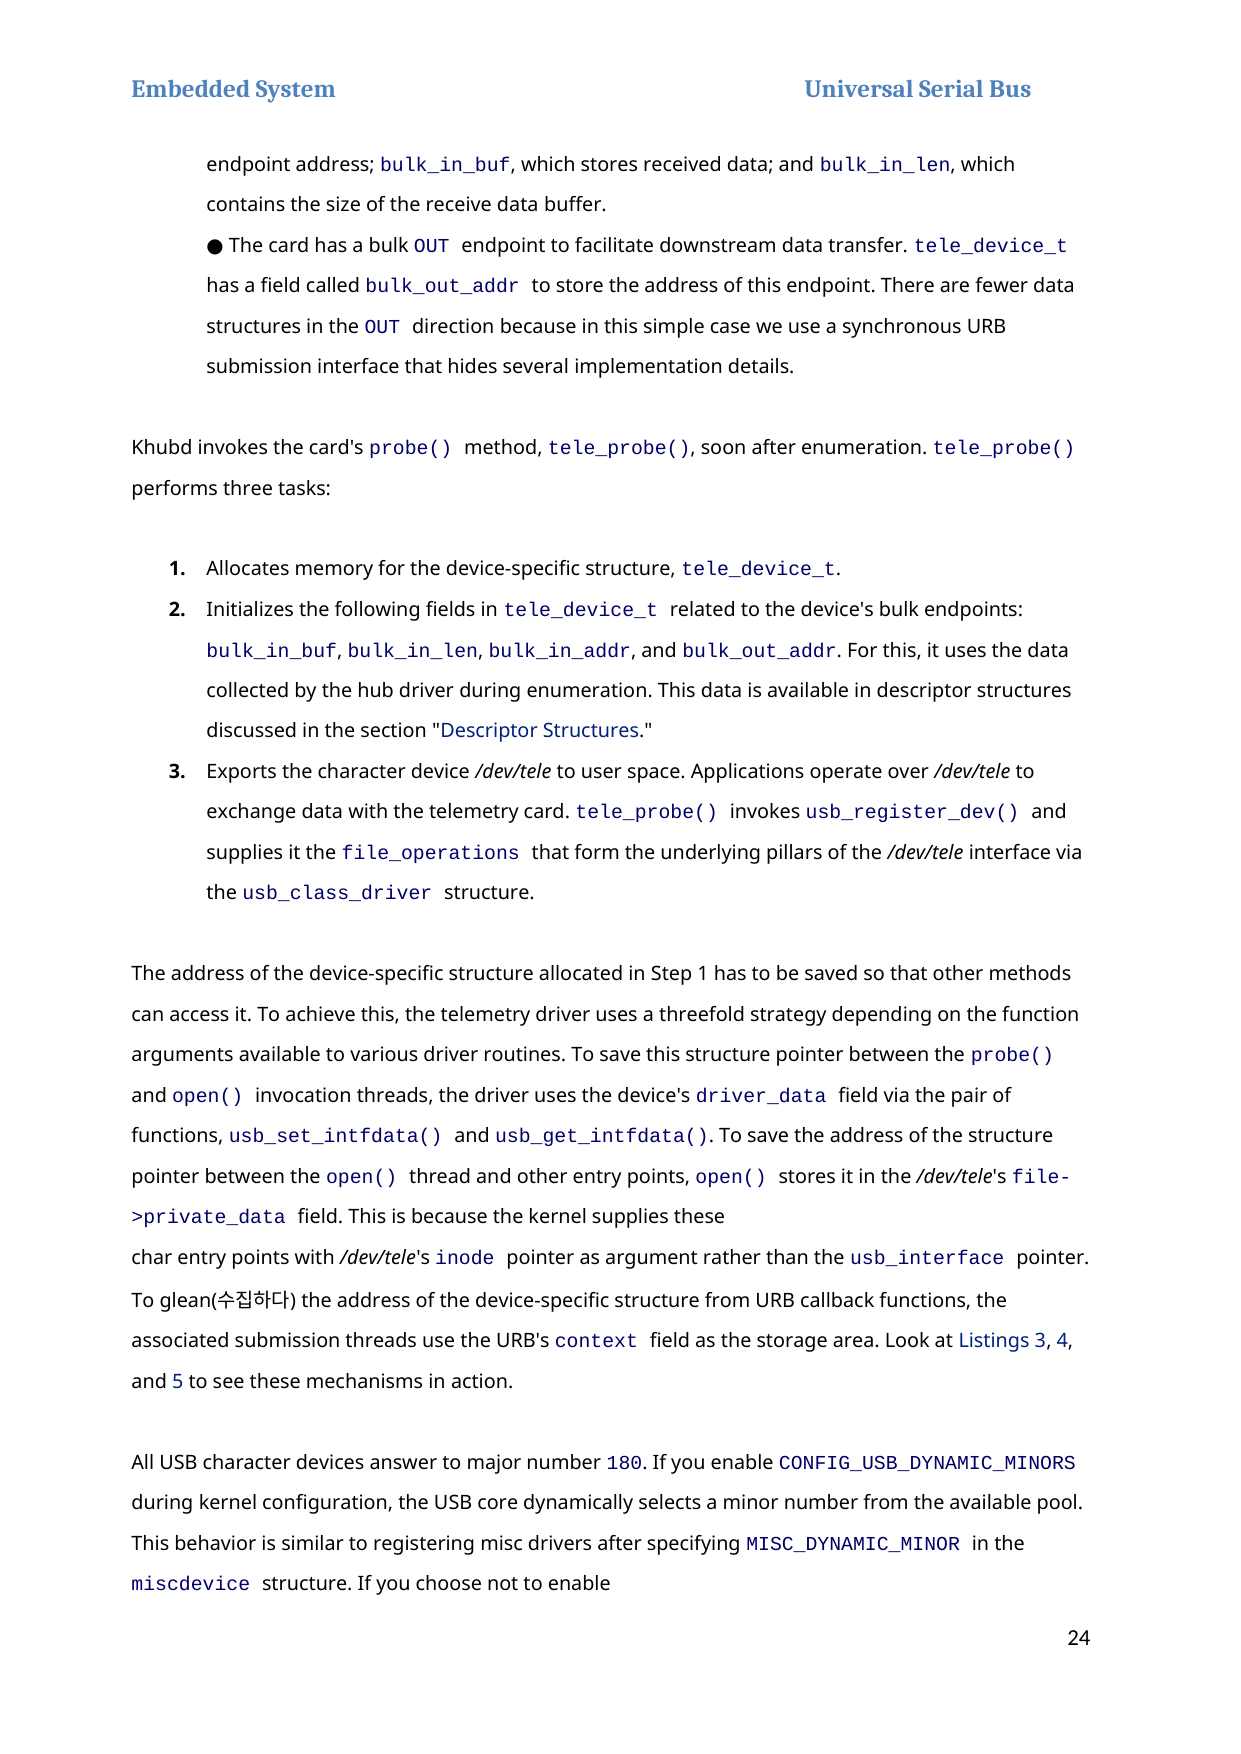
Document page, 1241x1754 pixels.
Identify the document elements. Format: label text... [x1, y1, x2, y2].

list Allocates memory for the device-specific structure, tele_device_t. [169, 555, 1090, 582]
text char entry points with /dev/tele's inode pointer as argument rather than the usb_interface pointer. To glean(수집하다) the address of the device-specific structure from URB callback functions, the associated submission threads use the URB's context field as the storage area. Look at Listings 3, 4, and 5 to see these mechanisms in action. [131, 1243, 1090, 1394]
list Initializes the following fields in tele_device_t related to the device's bulk endpoints: bulk_in_buf, bulk_in_len, bulk_in_addr, and bulk_out_addr. For this, it uses the data collected by the hub driver during enumeration. This data is available in descriptor structures discussed in the section "Descriptor Structures." [169, 595, 1090, 744]
text The address of the device-specific structure allocated in Step 1 has to be saved so that other methods can access it. To achieve this, the telemetry driver uses a threefold strategy depending on the function arguments available to various driver routines. To save this structure pointer between the probe() and open() invocation threads, the driver uses the device's driver_data field via the pair of functions, usb_set_intfdata() and usb_get_intfdata(). To save the address of the structure pointer between the open() thread and other entry points, open() stores it in the /dev/tele's file->private_data field. This is because the kernel supplies these [131, 960, 1090, 1230]
text ● The card has a bulk OUT endpoint to facilitate downstream data transfer. tele_device_t has a field called bulk_out_addr to store the address of this endpoint. There are fewer data structures in the OUT direction because in this simple case we use a synchronous URB submission interface that hides several implementation details. [206, 231, 1090, 379]
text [206, 150, 1090, 217]
text All USB character devices answer to major number 180. If you enable CONFIG_USB_DYNAMIC_MINORS during kernel configuration, the USB core dynamically selects a minor number from the available pool. This behavior is similar to registering misc drivers after specifying MISC_DYNAMIC_MINOR in the miscdevice structure. If you choose not to enable [131, 1448, 1090, 1597]
list Exports the character device /dev/tele to user space. Applications operate over /dev/tele to exchange data with the telemetry card. tele_probe() invokes usb_register_dev() and supplies it the file_operations that form the underlying pillars of the /dev/tele interface via the usb_class_driver structure. [169, 757, 1090, 906]
text Khubd invokes the card's probe() method, tele_probe(), soon after enumeration. tele_probe() performs three tasks: [131, 433, 1090, 501]
